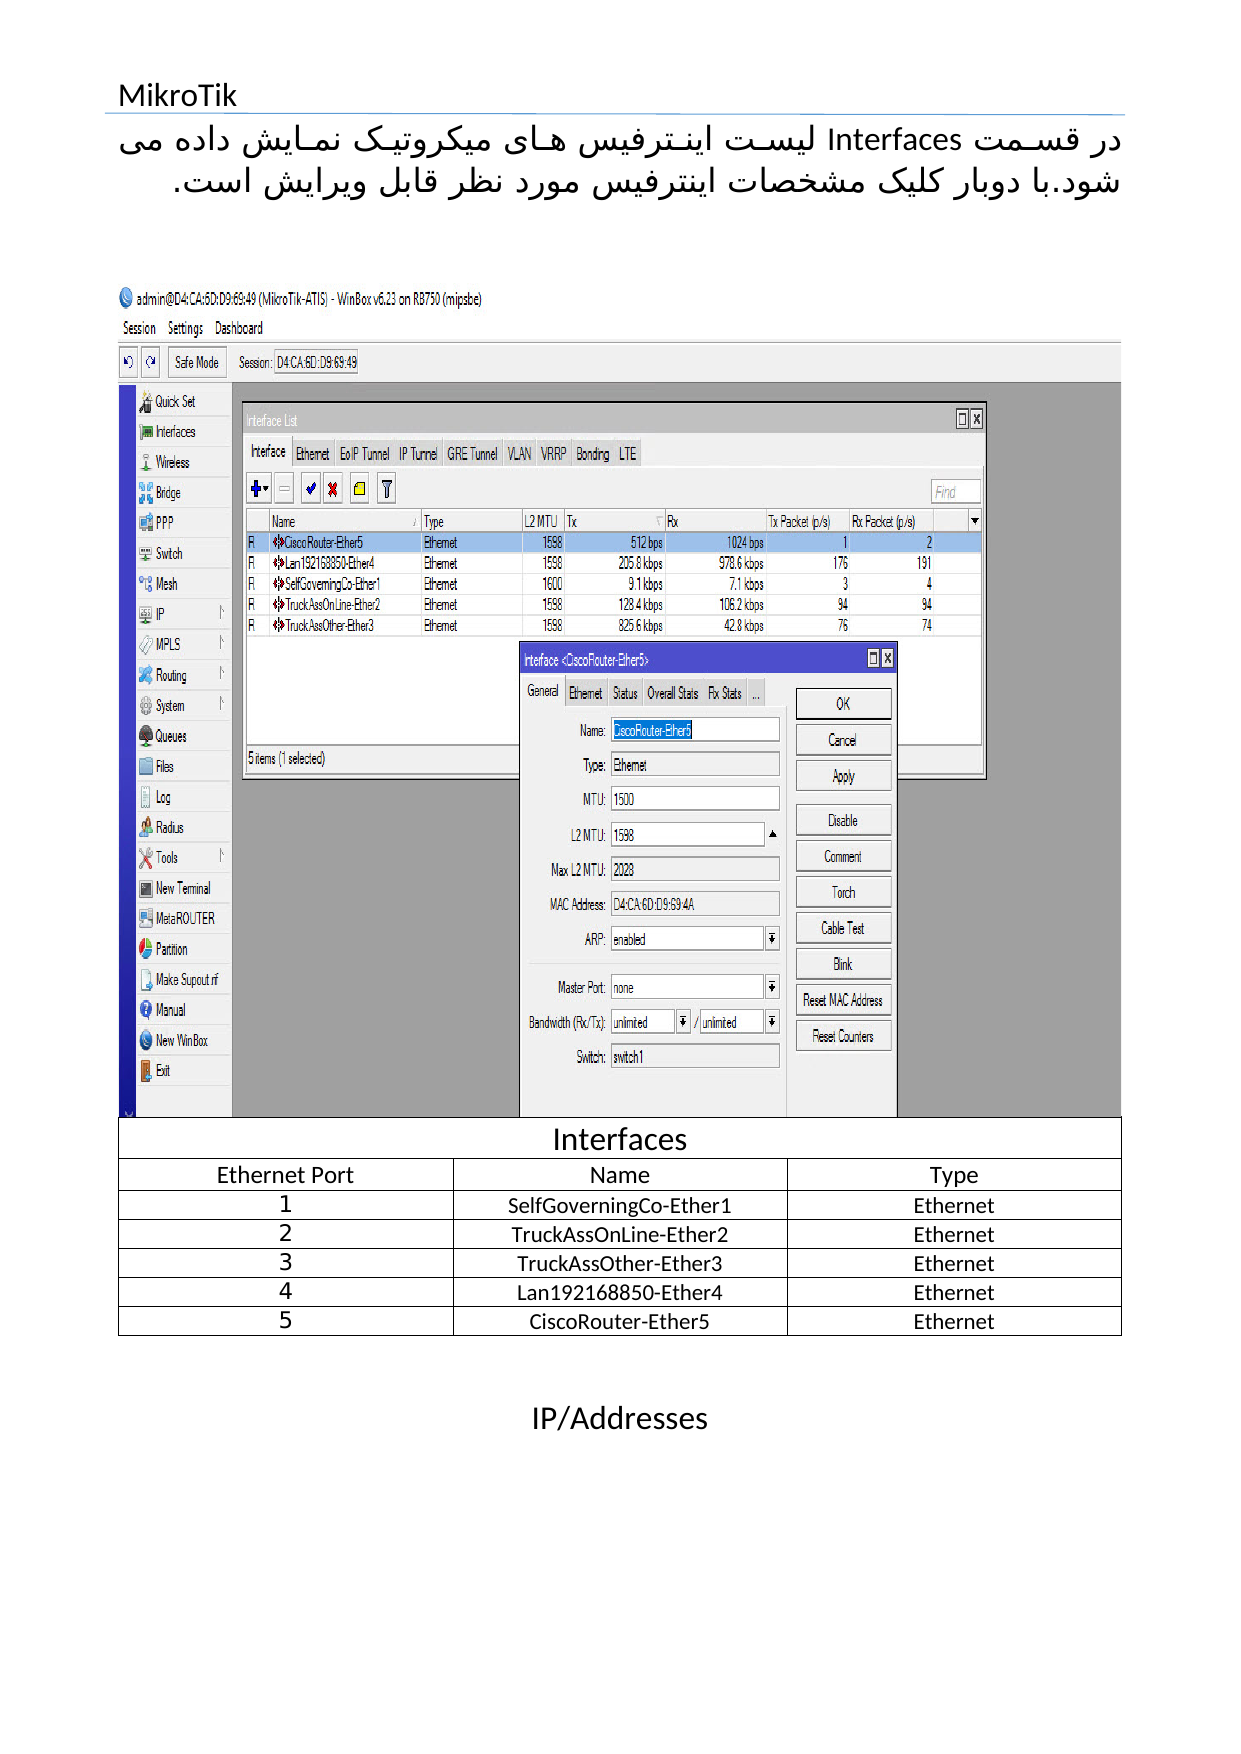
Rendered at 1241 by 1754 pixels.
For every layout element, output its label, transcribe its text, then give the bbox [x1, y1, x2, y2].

table_cell Lan192168850-Ether4 [454, 1278, 787, 1306]
table_cell 3 [119, 1249, 453, 1277]
text IP/Addresses [118, 1397, 1122, 1437]
table_cell Ethernet [788, 1307, 1121, 1335]
text در قسمت Interfaces لیست اینترفیس های میکروتیک نمایش داده می شود.با دوبار کلیک مشخصات اینترفیس مورد نظر قابل ویرایش است. [118, 118, 1122, 201]
table_cell SelfGoverningCo-Ether1 [454, 1191, 787, 1219]
table_cell TruckAssOnLine-Ether2 [454, 1220, 787, 1248]
table_cell Ethernet Port [119, 1159, 453, 1190]
table_header Interfaces [119, 1118, 1121, 1158]
table_cell TruckAssOther-Ether3 [454, 1249, 787, 1277]
table_cell Name [454, 1159, 787, 1190]
table_cell 4 [119, 1278, 453, 1306]
picture [117, 283, 1121, 1117]
table_cell Ethernet [788, 1220, 1121, 1248]
table_cell Ethernet [788, 1249, 1121, 1277]
table_cell CiscoRouter-Ether5 [454, 1307, 787, 1335]
table_cell Ethernet [788, 1278, 1121, 1306]
table_cell Type [788, 1159, 1121, 1190]
table_cell 5 [119, 1307, 453, 1335]
table_cell Ethernet [788, 1191, 1121, 1219]
table_cell 2 [119, 1220, 453, 1248]
table_cell 1 [119, 1191, 453, 1219]
